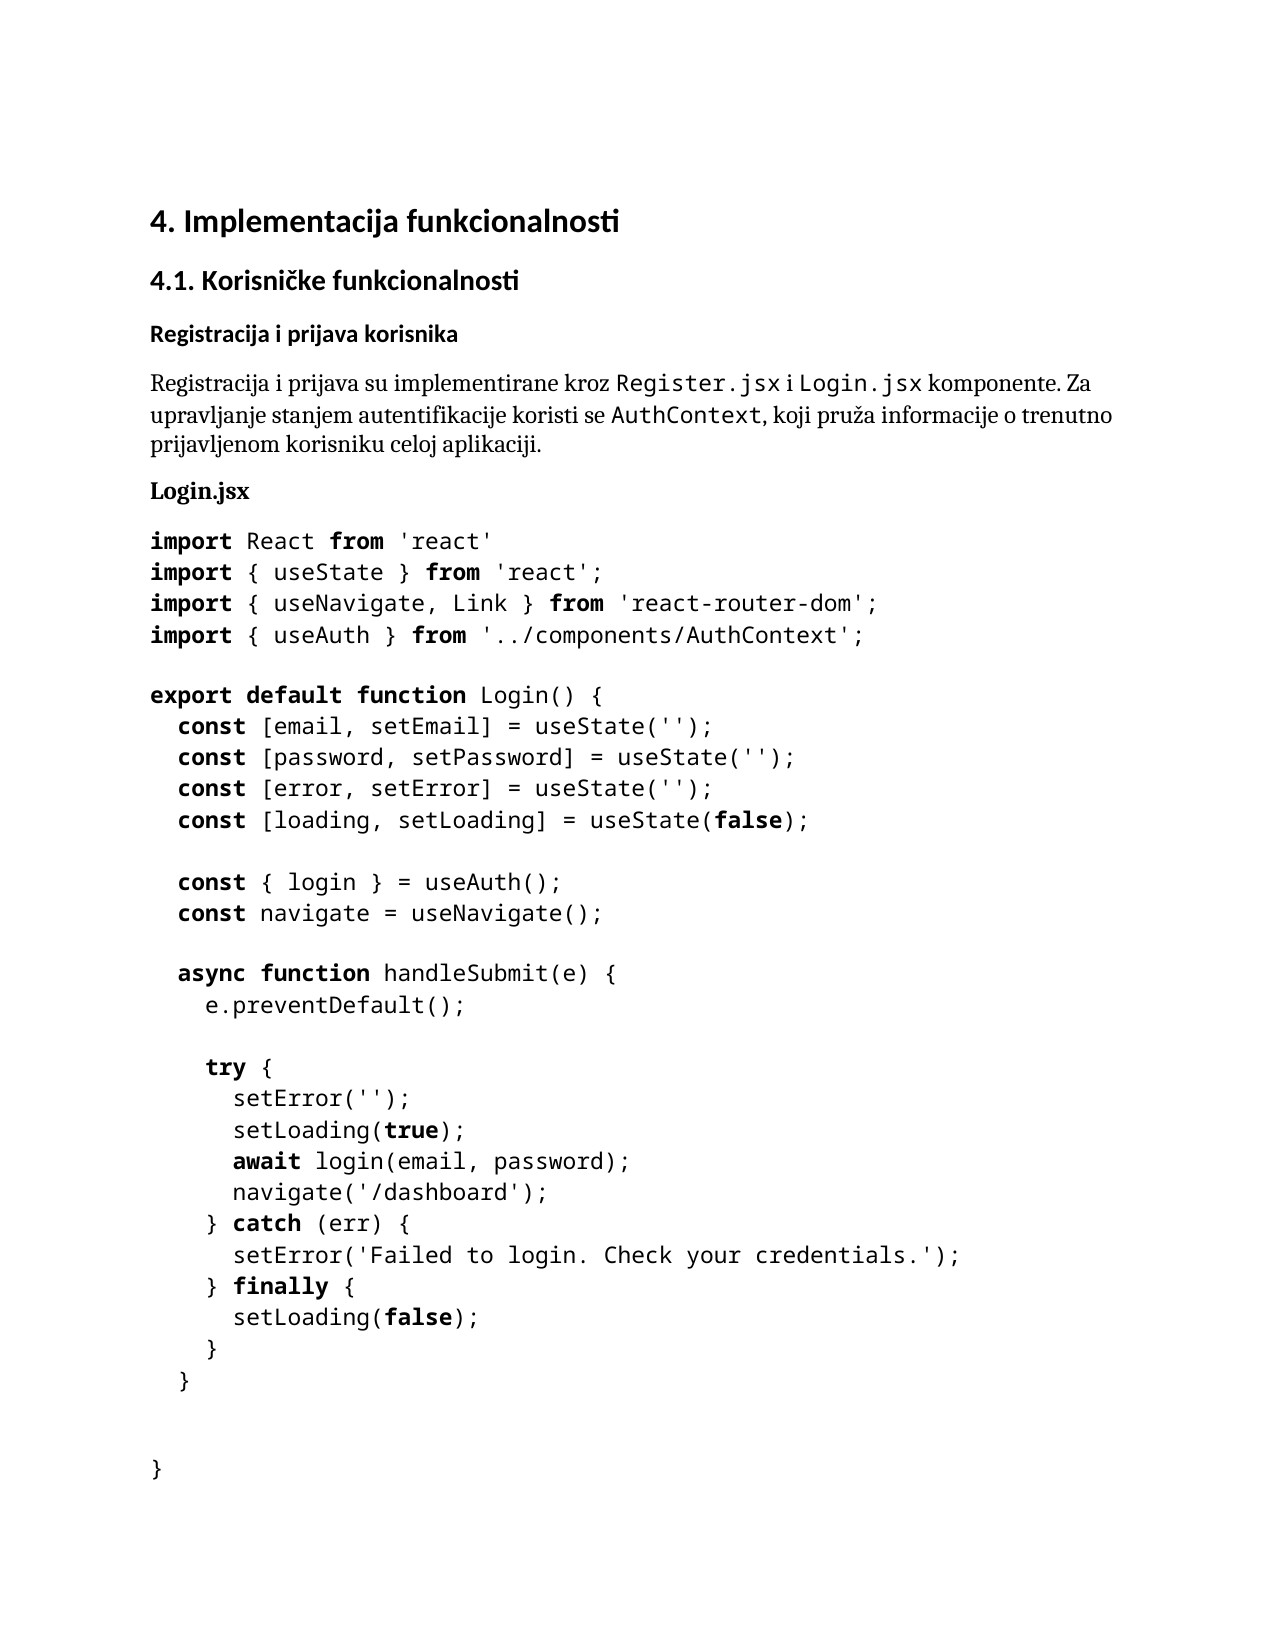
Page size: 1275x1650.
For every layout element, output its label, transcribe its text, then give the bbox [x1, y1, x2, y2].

text Registracija i prijava su implementirane kroz Register.jsx i Login.jsx komponente. Za upravljanje stanjem autentifikacije koristi se AuthContext, koji pruža informacije o trenutno prijavljenom korisniku celoj aplikaciji. [150, 367, 1125, 458]
text import React from 'react' import { useState } from 'react'; import { useNavigate, Link } from 'react-router-dom'; import { useAuth } from '../components/AuthContext'; export default function Login() { const [email, setEmail] = useState(''); const [password, setPassword] = useState(''); const [error, setError] = useState(''); const [loading, setLoading] = useState(false); const { login } = useAuth(); const navigate = useNavigate(); async function handleSubmit(e) { e.preventDefault(); try { setError(''); setLoading(true); await login(email, password); navigate('/dashboard'); } catch (err) { setError('Failed to login. Check your credentials.'); } finally { setLoading(false); } } } [150, 525, 1125, 1483]
text Login.jsx [150, 477, 1125, 506]
subtitle 4.1. Korisničke funkcionalnosti [150, 262, 1125, 297]
subtitle Registracija i prijava korisnika [150, 318, 1125, 348]
subtitle 4. Implementacija funkcionalnosti [150, 200, 1125, 241]
